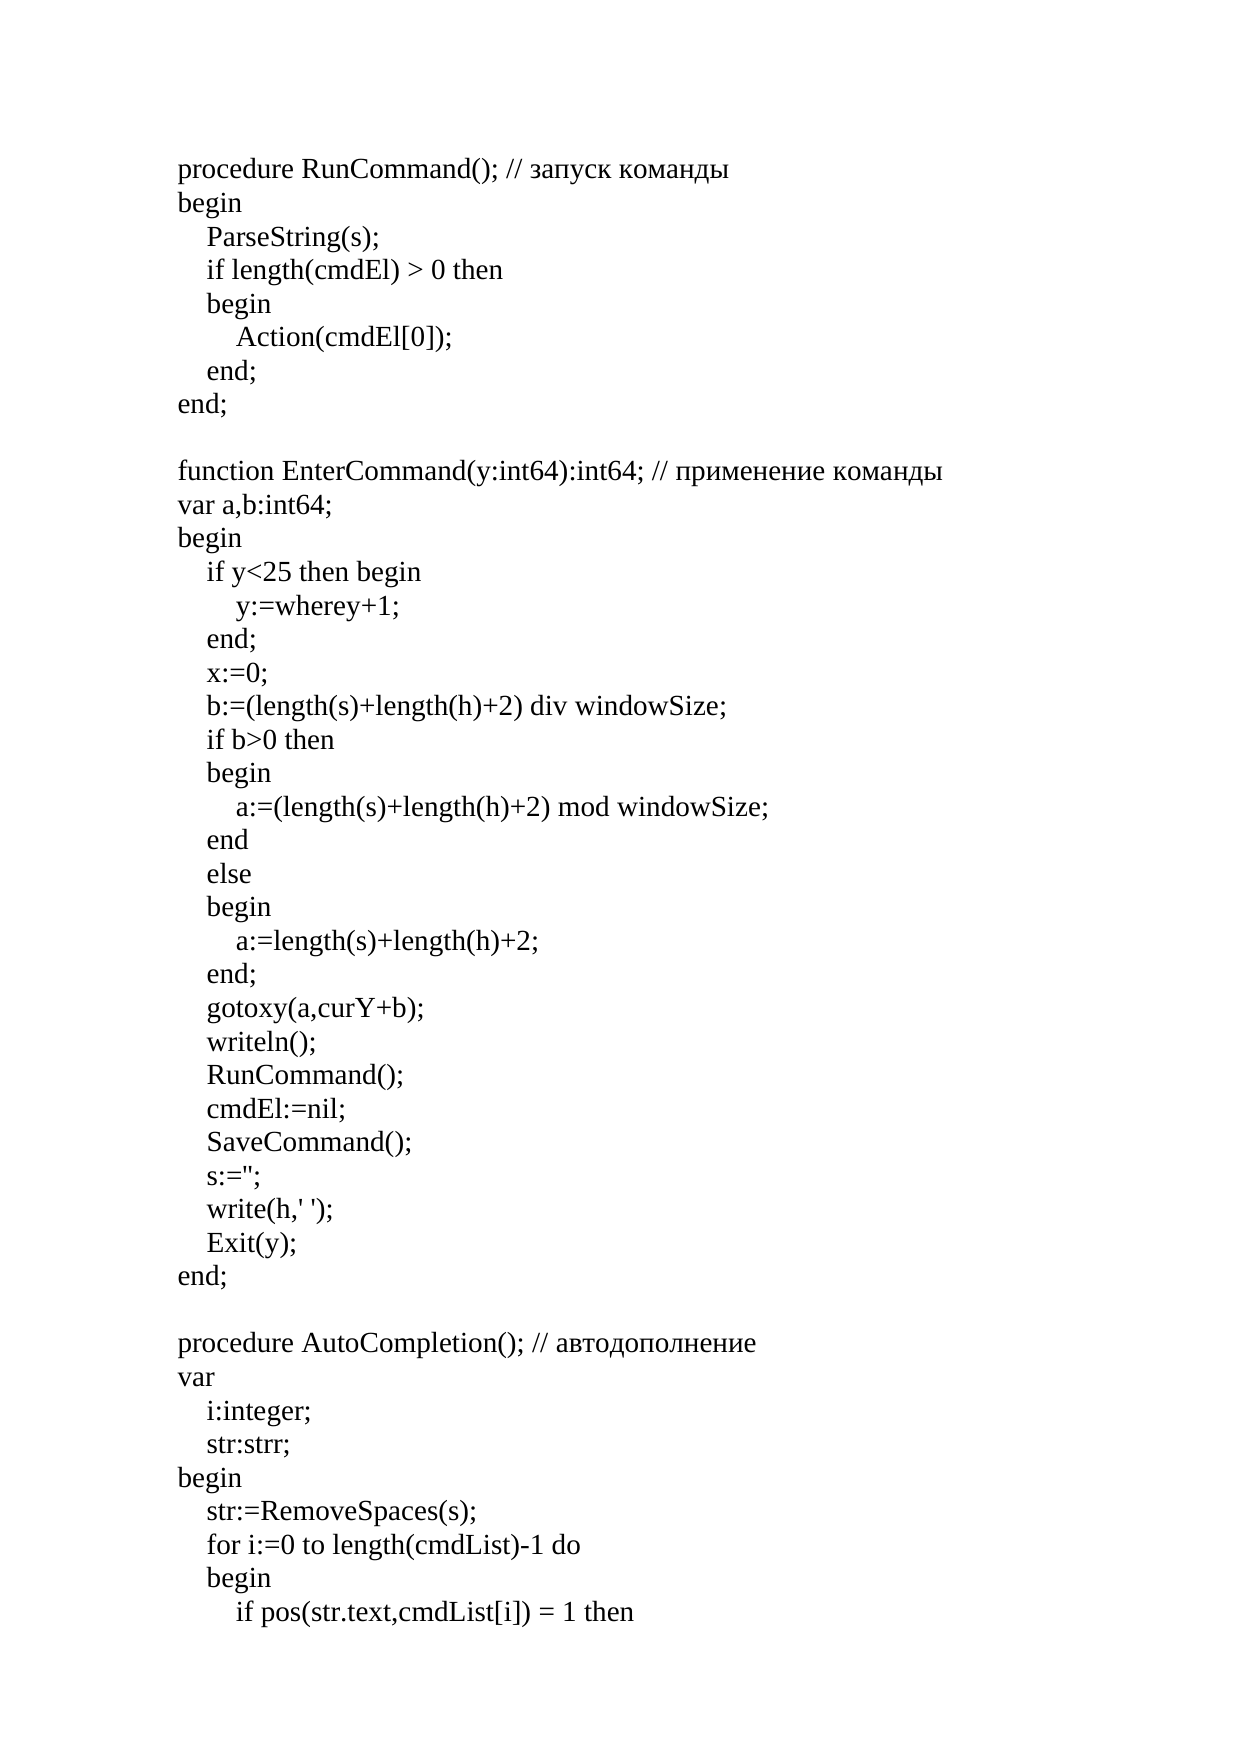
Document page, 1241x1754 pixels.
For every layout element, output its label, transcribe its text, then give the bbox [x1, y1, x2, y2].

text ParseString(s); [177, 219, 1152, 252]
text a:=(length(s)+length(h)+2) mod windowSize; [177, 789, 1152, 822]
text i:integer; [177, 1393, 1152, 1426]
text end; [177, 353, 1152, 386]
text for i:=0 to length(cmdList)-1 do [177, 1527, 1152, 1560]
text x:=0; [177, 655, 1152, 688]
text begin [177, 889, 1152, 923]
text write(h,' '); [177, 1191, 1152, 1225]
text Exit(y); [177, 1225, 1152, 1258]
text Action(cmdEl[0]); [177, 319, 1152, 353]
text procedure RunCommand(); // запуск команды [177, 152, 1152, 185]
text gotoxy(a,curY+b); [177, 990, 1152, 1024]
text writeln(); [177, 1024, 1152, 1057]
text end [177, 822, 1152, 856]
text var [177, 1359, 1152, 1393]
text else [177, 856, 1152, 889]
text str:strr; [177, 1426, 1152, 1460]
text begin [177, 1460, 1152, 1493]
text y:=wherey+1; [177, 588, 1152, 621]
text var a,b:int64; [177, 487, 1152, 521]
text end; [177, 621, 1152, 655]
text function EnterCommand(y:int64):int64; // применение команды [177, 453, 1152, 487]
text s:=''; [177, 1158, 1152, 1191]
text end; [177, 957, 1152, 990]
text procedure AutoCompletion(); // автодополнение [177, 1326, 1152, 1359]
text RunCommand(); [177, 1057, 1152, 1091]
text if length(cmdEl) > 0 then [177, 252, 1152, 286]
text end; [177, 1258, 1152, 1292]
text if pos(str.text,cmdList[i]) = 1 then [177, 1594, 1152, 1627]
text if y<25 then begin [177, 554, 1152, 588]
text a:=length(s)+length(h)+2; [177, 923, 1152, 957]
text begin [177, 1560, 1152, 1594]
text begin [177, 521, 1152, 554]
text cmdEl:=nil; [177, 1091, 1152, 1124]
text begin [177, 755, 1152, 789]
text begin [177, 185, 1152, 219]
text if b>0 then [177, 722, 1152, 755]
text b:=(length(s)+length(h)+2) div windowSize; [177, 688, 1152, 722]
text begin [177, 286, 1152, 319]
text str:=RemoveSpaces(s); [177, 1493, 1152, 1527]
text end; [177, 386, 1152, 420]
text SaveCommand(); [177, 1124, 1152, 1158]
